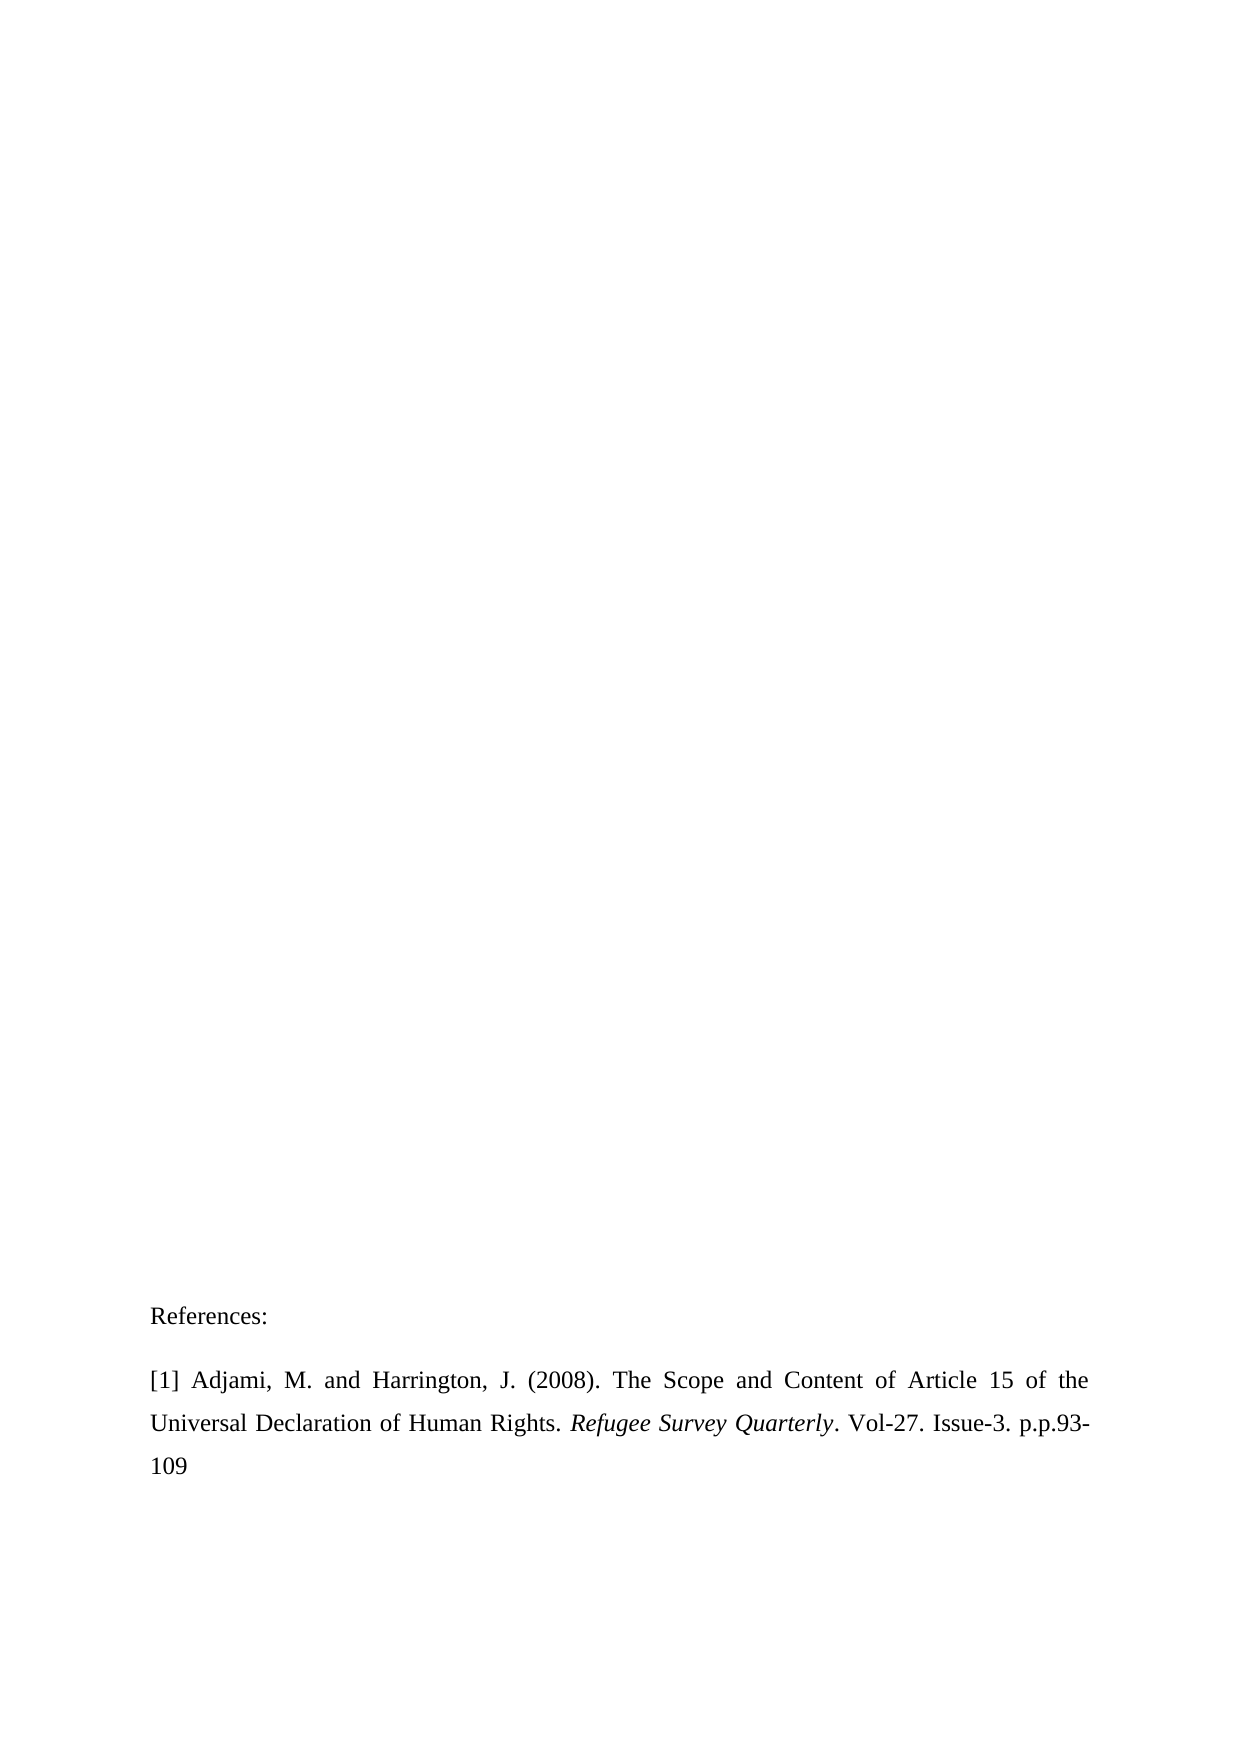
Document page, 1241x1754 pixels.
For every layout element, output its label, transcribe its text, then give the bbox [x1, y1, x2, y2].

text References: [150, 1301, 1090, 1330]
text [1] Adjami, M. and Harrington, J. (2008). The Scope and Content of Article 15 of the Universal Declaration of Human Rights. Refugee Survey Quarterly. Vol-27. Issue-3. p.p.93-109 [150, 1365, 1090, 1480]
